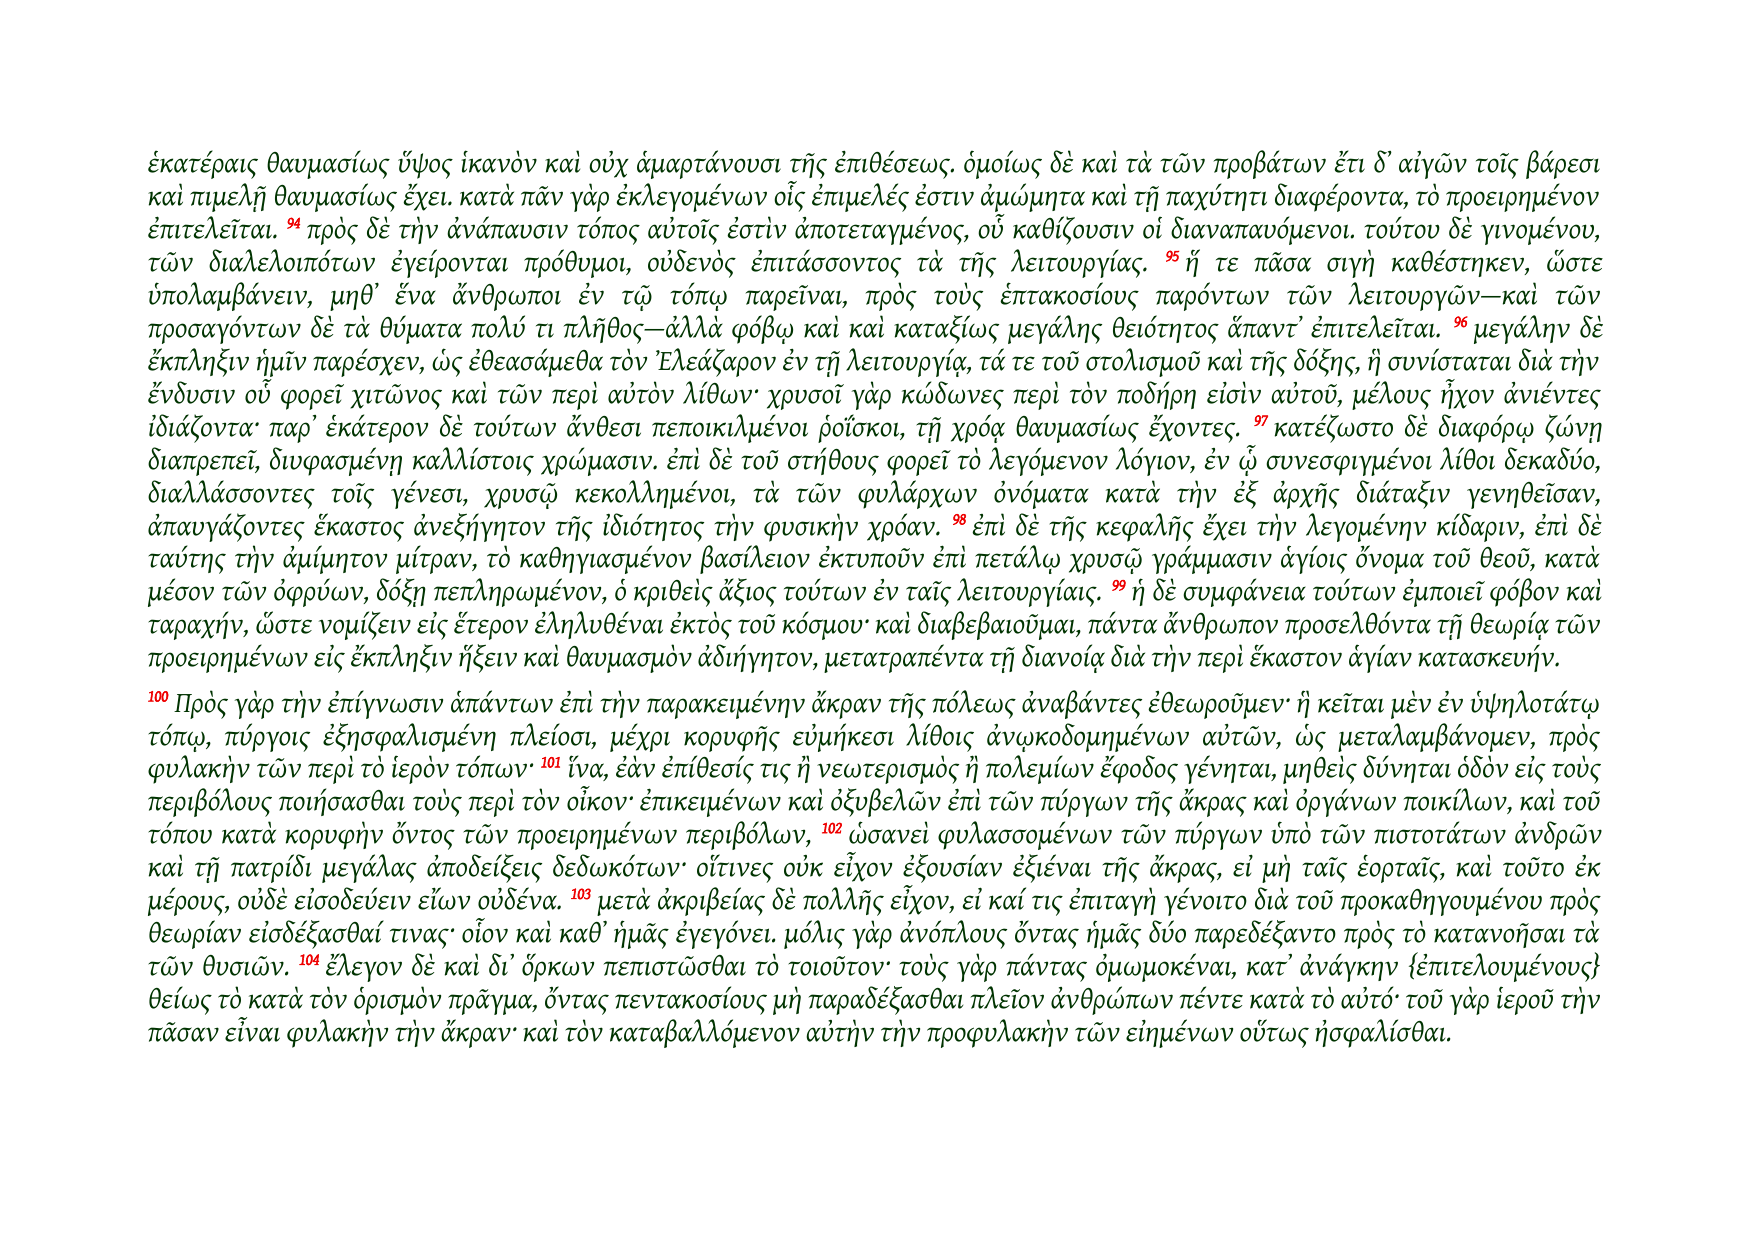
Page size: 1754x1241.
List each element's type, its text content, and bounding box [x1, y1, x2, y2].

text 100 Πρὸς γὰρ τὴν ἐπίγνωσιν ἁπάντων ἐπὶ τὴν παρακειμένην ἄκραν τῆς πόλεως ἀναβάντες ἐθεωροῦμεν· ἣ κεῖται μὲν ἐν ὑψηλοτάτῳ τόπῳ, πύργοις ἐξησφαλισμένη πλείοσι, μέχρι κορυφῆς εὐμήκεσι λίθοις ἀνῳκοδομημένων αὐτῶν, ὡς μεταλαμβάνομεν, πρὸς φυλακὴν τῶν περὶ τὸ ἱερὸν τόπων· 101 ἵνα, ἐὰν ἐπίθεσίς τις ἢ νεωτερισμὸς ἢ πολεμίων ἔφοδος γένηται, μηθεὶς δύνηται ὁδὸν εἰς τοὺς περιβόλους ποιήσασθαι τοὺς περὶ τὸν οἶκον· ἐπικειμένων καὶ ὀξυβελῶν ἐπὶ τῶν πύργων τῆς ἄκρας καὶ ὀργάνων ποικίλων, καὶ τοῦ τόπου κατὰ κορυφὴν ὄντος τῶν προειρημένων περιβόλων, 102 ὡσανεὶ φυλασσομένων τῶν πύργων ὑπὸ τῶν πιστοτάτων ἀνδρῶν καὶ τῇ πατρίδι μεγάλας ἀποδείξεις δεδωκότων· οἵτινες οὐκ εἶχον ἐξουσίαν ἐξιέναι τῆς ἄκρας, εἰ μὴ ταῖς ἑορταῖς, καὶ τοῦτο ἐκ μέρους, οὐδὲ εἰσοδεύειν εἴων οὐδένα. 103 μετὰ ἀκριβείας δὲ πολλῆς εἶχον, εἰ καί τις ἐπιταγὴ γένοιτο διὰ τοῦ προκαθηγουμένου πρὸς θεωρίαν εἰσδέξασθαί τινας· οἷον καὶ καθ᾽ ἡμᾶς ἐγεγόνει. μόλις γὰρ ἀνόπλους ὄντας ἡμᾶς δύο παρεδέξαντο πρὸς τὸ κατανοῆσαι τὰ τῶν θυσιῶν. 104 ἔλεγον δὲ καὶ δι᾽ ὅρκων πεπιστῶσθαι τὸ τοιοῦτον· τοὺς γὰρ πάντας ὀμωμοκέναι, κατ᾽ ἀνάγκην {ἐπιτελουμένους} θείως τὸ κατὰ τὸν ὁρισμὸν πρᾶγμα, ὄντας πεντακοσίους μὴ παραδέξασθαι πλεῖον ἀνθρώπων πέντε κατὰ τὸ αὐτό· τοῦ γὰρ ἱεροῦ τὴν πᾶσαν εἶναι φυλακὴν τὴν ἄκραν· καὶ τὸν καταβαλλόμενον αὐτὴν τὴν προφυλακὴν τῶν εἰημένων οὕτως ἠσφαλίσθαι. [148, 687, 1606, 1049]
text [148, 148, 1606, 674]
